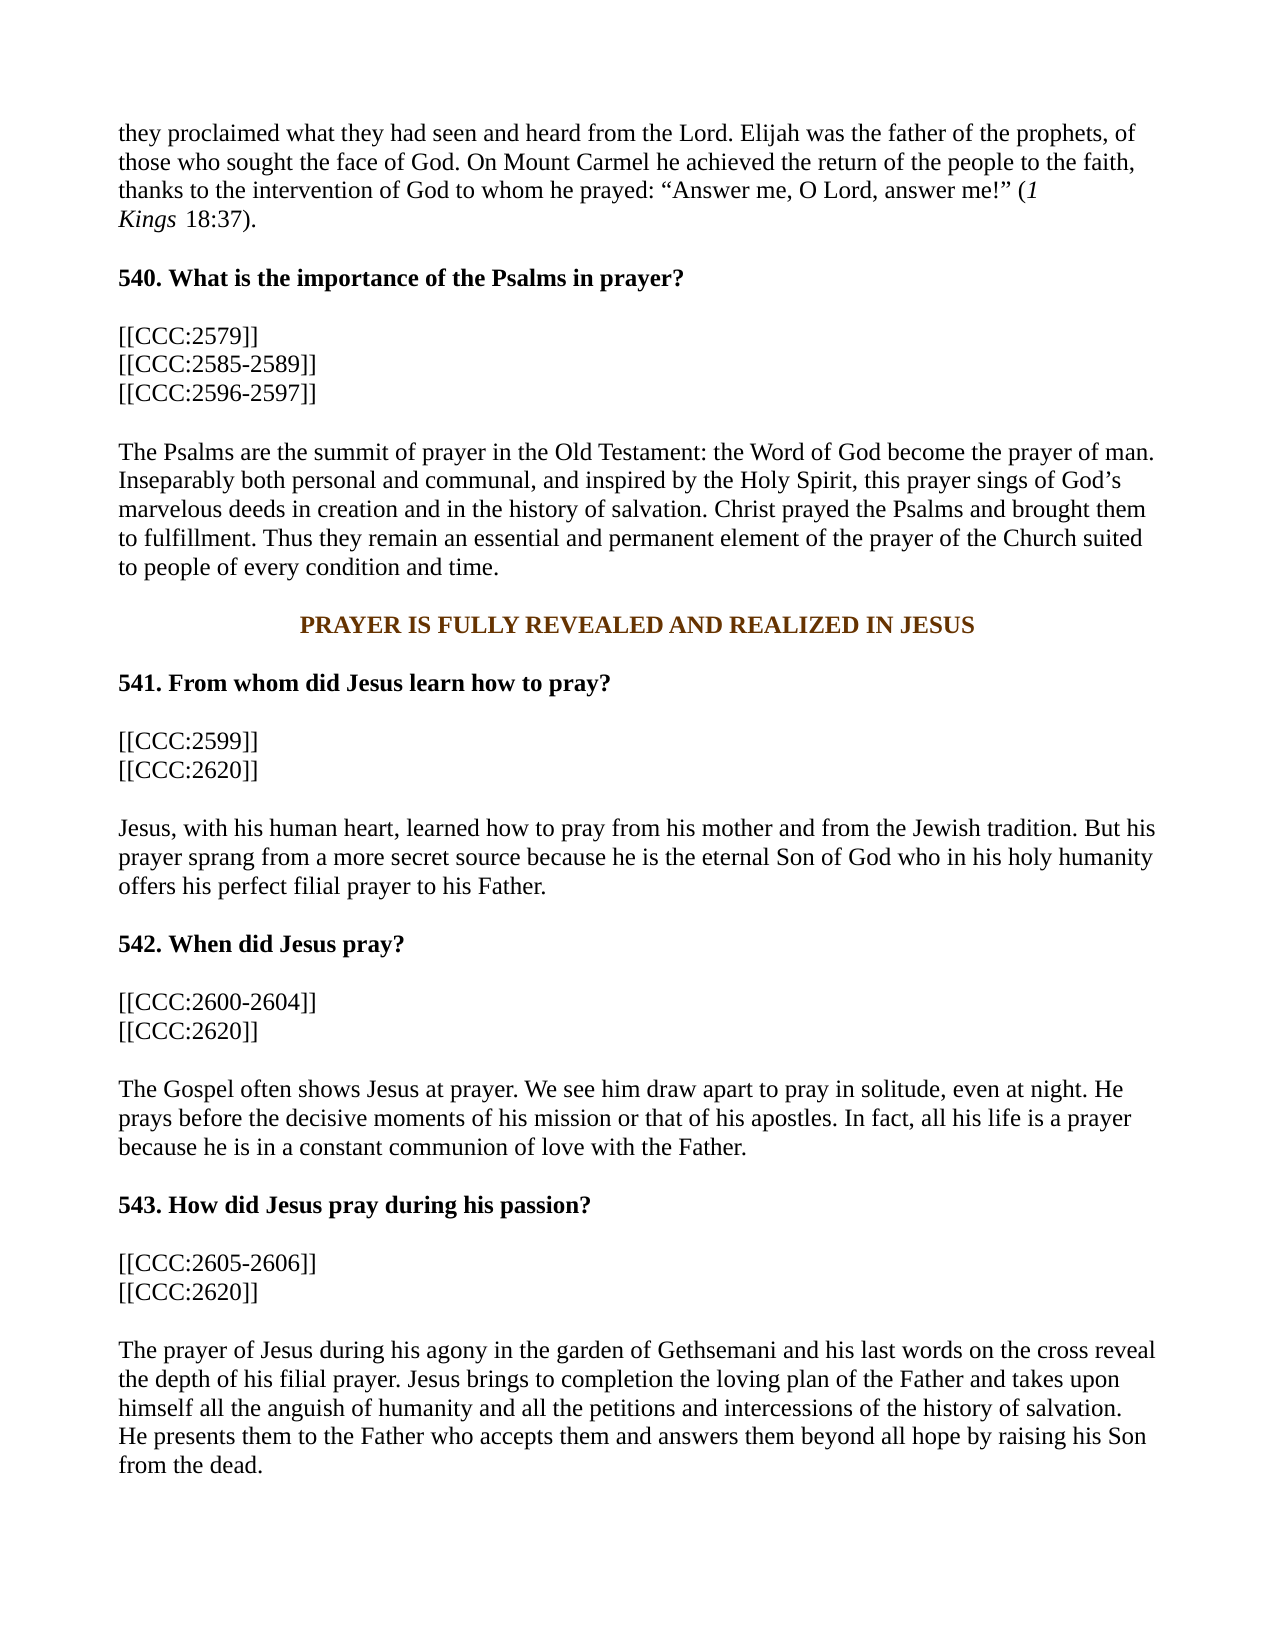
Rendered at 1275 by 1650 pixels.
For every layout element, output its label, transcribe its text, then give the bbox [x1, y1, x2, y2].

text [[CCC:2579]] [[CCC:2585-2589]] [[CCC:2596-2597]] [118, 321, 1157, 407]
text 540. What is the importance of the Psalms in prayer? [118, 263, 1157, 291]
text [[CCC:2600-2604]] [[CCC:2620]] [118, 987, 1157, 1045]
text Jesus, with his human heart, learned how to pray from his mother and from the Jewish tradition. But his prayer sprang from a more secret source because he is the eternal Son of God who in his holy humanity offers his perfect filial prayer to his Father. [118, 813, 1157, 899]
text 543. How did Jesus pray during his passion? [118, 1190, 1157, 1219]
text 541. From whom did Jesus learn how to pray? [118, 668, 1157, 697]
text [118, 118, 1157, 233]
text 542. When did Jesus pray? [118, 929, 1157, 958]
text The Gospel often shows Jesus at prayer. We see him draw apart to pray in solitude, even at night. He prays before the decisive moments of his mission or that of his apostles. In fact, all his life is a prayer because he is in a constant communion of love with the Father. [118, 1074, 1157, 1160]
text The Psalms are the summit of prayer in the Old Testament: the Word of God become the prayer of man. Inseparably both personal and communal, and inspired by the Holy Spirit, this prayer sings of God’s marvelous deeds in creation and in the history of salvation. Christ prayed the Psalms and brought them to fulfillment. Thus they remain an essential and permanent element of the prayer of the Church suited to people of every condition and time. [118, 437, 1157, 580]
text The prayer of Jesus during his agony in the garden of Gethsemani and his last words on the cross reveal the depth of his filial prayer. Jesus brings to completion the loving plan of the Father and takes upon himself all the anguish of humanity and all the petitions and intercessions of the history of salvation. He presents them to the Father who accepts them and answers them beyond all hope by raising his Son from the dead. [118, 1335, 1157, 1479]
text [[CCC:2599]] [[CCC:2620]] [118, 726, 1157, 784]
text [[CCC:2605-2606]] [[CCC:2620]] [118, 1248, 1157, 1306]
text PRAYER IS FULLY REVEALED AND REALIZED IN JESUS [118, 610, 1157, 638]
